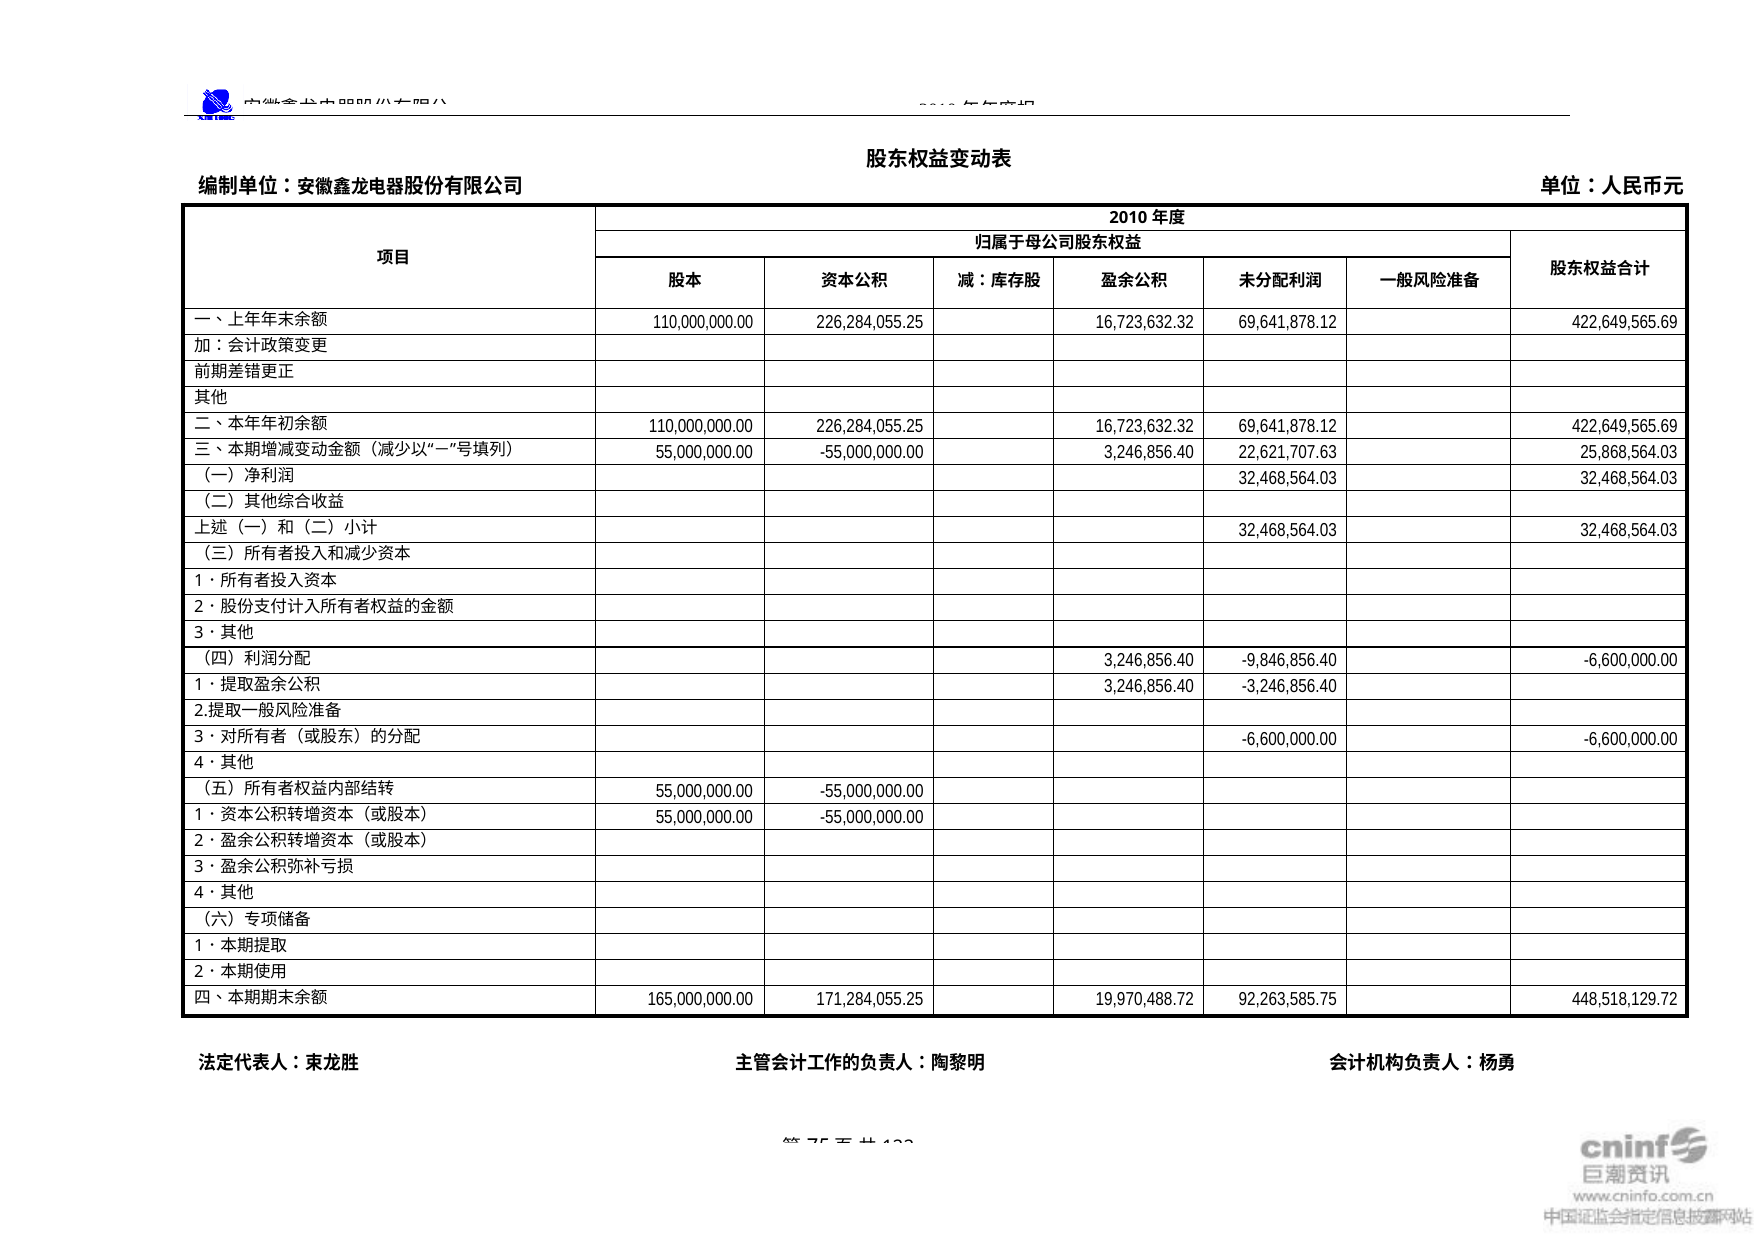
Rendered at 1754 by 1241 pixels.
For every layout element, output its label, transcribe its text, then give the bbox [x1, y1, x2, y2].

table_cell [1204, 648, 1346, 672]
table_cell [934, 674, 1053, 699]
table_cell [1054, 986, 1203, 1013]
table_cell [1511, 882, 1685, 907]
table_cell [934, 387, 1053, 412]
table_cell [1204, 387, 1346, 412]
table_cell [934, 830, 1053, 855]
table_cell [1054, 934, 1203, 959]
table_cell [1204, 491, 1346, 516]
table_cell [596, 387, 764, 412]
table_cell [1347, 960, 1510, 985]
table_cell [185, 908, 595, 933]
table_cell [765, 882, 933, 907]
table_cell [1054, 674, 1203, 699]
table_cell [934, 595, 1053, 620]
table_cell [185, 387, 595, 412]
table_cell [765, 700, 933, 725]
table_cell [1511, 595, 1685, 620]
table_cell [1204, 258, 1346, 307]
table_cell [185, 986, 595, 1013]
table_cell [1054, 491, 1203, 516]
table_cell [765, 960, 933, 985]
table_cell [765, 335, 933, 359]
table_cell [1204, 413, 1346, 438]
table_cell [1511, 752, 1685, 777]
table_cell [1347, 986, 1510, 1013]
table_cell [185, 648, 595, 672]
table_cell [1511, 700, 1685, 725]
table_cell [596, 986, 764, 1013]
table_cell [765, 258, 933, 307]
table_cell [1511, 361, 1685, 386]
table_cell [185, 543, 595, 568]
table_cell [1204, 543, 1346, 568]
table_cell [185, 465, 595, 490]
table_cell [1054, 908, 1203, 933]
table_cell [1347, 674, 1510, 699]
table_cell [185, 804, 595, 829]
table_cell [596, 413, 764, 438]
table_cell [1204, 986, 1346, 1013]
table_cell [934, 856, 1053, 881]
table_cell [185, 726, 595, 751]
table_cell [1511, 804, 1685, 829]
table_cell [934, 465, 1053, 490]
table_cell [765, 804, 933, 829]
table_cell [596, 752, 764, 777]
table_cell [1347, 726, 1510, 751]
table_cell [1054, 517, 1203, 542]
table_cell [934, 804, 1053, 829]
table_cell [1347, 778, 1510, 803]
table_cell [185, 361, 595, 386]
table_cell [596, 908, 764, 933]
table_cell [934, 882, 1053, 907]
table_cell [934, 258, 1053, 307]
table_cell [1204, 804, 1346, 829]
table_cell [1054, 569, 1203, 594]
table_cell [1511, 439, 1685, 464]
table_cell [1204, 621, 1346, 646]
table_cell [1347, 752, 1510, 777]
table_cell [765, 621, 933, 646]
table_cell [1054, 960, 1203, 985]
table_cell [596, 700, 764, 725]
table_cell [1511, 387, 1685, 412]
picture [187, 116, 244, 121]
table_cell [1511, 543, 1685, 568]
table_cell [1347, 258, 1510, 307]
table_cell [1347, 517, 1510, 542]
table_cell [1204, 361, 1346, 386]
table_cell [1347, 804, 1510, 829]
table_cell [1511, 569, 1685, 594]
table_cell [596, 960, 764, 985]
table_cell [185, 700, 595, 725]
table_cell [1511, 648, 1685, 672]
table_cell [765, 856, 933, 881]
text 法定代表人：束龙胜 主管会计工作的负责人：陶黎明 会计机构负责人：杨勇 [198, 1050, 1754, 1075]
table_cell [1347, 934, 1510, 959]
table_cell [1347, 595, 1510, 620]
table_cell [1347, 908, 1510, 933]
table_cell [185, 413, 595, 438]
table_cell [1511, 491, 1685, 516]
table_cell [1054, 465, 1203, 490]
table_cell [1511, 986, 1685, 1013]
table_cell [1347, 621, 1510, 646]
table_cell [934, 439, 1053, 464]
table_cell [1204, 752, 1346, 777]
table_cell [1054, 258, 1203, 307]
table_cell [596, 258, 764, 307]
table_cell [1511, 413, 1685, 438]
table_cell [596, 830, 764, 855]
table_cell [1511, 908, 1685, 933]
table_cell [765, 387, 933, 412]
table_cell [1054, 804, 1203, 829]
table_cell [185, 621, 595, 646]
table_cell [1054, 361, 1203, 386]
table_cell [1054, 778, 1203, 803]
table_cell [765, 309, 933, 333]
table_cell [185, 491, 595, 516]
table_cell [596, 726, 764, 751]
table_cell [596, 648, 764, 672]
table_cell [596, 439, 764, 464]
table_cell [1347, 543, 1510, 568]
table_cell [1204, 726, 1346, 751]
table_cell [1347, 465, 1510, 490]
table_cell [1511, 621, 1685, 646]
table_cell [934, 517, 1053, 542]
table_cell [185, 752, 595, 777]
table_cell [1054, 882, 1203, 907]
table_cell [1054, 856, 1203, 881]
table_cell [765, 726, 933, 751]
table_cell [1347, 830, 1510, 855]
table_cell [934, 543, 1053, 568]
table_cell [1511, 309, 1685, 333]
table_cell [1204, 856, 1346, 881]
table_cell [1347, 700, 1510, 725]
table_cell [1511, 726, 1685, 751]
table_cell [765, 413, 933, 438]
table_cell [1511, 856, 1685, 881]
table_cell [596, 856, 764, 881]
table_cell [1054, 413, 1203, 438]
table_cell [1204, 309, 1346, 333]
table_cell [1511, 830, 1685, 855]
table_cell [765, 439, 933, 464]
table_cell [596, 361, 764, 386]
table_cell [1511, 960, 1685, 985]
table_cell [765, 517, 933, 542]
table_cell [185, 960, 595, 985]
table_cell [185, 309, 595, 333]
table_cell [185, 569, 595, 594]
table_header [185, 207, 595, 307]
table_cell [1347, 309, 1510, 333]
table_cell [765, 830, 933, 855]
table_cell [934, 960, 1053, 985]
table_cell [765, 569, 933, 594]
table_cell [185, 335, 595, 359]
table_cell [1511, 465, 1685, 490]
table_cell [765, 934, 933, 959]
picture [187, 84, 244, 115]
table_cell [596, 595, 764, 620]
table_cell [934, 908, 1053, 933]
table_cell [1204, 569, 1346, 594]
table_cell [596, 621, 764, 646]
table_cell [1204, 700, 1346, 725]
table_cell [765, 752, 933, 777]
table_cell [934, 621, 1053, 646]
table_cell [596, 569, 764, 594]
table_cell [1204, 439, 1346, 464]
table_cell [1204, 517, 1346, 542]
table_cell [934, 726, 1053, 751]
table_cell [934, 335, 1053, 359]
text 编制单位：安徽鑫龙电器股份有限公司 单位：人民币元 [173, 172, 1709, 199]
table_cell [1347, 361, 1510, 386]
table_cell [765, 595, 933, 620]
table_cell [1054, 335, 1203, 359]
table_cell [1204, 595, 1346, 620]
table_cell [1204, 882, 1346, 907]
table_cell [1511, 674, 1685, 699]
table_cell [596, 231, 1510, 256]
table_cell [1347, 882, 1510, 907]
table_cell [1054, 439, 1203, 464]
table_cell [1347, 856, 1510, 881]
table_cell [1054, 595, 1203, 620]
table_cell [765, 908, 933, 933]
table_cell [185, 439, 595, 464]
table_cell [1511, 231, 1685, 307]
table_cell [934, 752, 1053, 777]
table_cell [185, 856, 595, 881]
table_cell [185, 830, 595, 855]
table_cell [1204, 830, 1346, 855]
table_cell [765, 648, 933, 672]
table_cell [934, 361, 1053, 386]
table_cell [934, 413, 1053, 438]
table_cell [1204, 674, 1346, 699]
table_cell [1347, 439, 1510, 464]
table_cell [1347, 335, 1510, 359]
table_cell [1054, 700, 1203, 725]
picture [1543, 1119, 1754, 1241]
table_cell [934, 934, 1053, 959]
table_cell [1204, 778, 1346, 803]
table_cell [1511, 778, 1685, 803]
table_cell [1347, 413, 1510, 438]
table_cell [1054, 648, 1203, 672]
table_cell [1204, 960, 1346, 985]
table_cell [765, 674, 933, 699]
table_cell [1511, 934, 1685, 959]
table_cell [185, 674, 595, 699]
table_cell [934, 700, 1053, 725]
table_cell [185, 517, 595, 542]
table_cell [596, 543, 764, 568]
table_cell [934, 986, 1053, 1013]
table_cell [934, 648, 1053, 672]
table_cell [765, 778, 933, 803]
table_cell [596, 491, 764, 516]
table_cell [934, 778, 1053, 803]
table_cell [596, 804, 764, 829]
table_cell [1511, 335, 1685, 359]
text 股东权益变动表 [173, 145, 1705, 172]
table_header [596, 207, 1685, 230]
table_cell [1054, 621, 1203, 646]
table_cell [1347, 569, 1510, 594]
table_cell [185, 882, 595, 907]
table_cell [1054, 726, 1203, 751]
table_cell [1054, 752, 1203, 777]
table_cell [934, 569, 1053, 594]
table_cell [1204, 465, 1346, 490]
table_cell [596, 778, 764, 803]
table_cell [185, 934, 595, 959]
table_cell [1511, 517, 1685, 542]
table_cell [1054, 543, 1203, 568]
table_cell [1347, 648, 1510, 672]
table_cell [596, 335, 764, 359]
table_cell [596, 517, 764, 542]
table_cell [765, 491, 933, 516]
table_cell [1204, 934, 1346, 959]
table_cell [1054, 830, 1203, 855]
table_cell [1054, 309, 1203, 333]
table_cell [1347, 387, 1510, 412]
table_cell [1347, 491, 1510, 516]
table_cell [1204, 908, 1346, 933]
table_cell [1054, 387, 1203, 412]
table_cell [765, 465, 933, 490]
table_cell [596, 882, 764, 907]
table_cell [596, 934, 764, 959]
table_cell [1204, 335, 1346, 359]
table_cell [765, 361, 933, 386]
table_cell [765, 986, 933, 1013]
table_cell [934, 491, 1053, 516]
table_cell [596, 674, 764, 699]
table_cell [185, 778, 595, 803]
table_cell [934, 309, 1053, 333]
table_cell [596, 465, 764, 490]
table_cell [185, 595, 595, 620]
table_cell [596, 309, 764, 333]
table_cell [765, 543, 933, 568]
